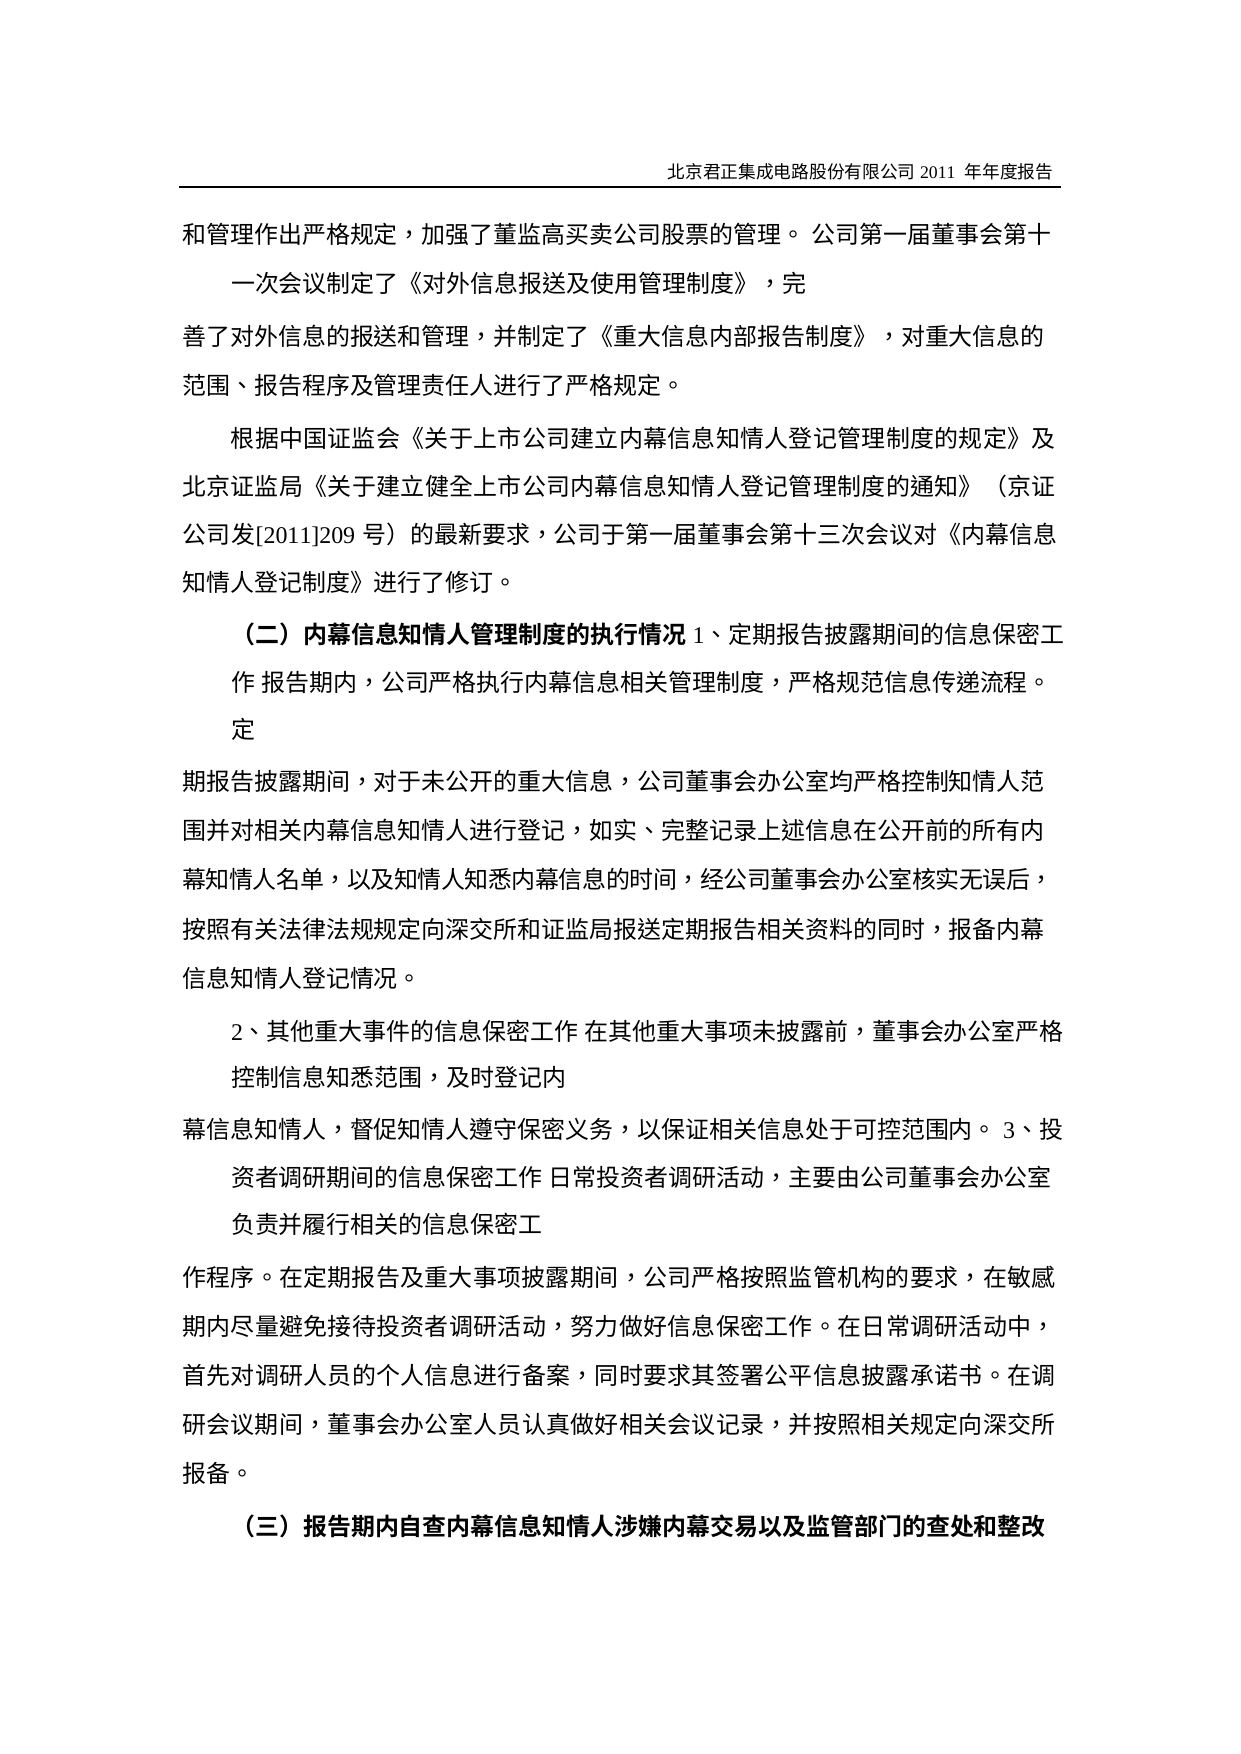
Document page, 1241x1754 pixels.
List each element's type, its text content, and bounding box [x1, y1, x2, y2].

text 2、其他重大事件的信息保密工作 在其他重大事项未披露前，董事会办公室严格控制信息知悉范围，及时登记内 [231, 1014, 1071, 1094]
text 和管理作出严格规定，加强了董监高买卖公司股票的管理。 公司第一届董事会第十一次会议制定了《对外信息报送及使用管理制度》，完 [182, 218, 1071, 299]
text （二）内幕信息知情人管理制度的执行情况 1、定期报告披露期间的信息保密工作 报告期内，公司严格执行内幕信息相关管理制度，严格规范信息传递流程。定 [231, 618, 1071, 745]
text 期报告披露期间，对于未公开的重大信息，公司董事会办公室均严格控制知情人范 围并对相关内幕信息知情人进行登记，如实、完整记录上述信息在公开前的所有内 幕知情人名单，以及知情人知悉内幕信息的时间，经公司董事会办公室核实无误后， 按照有关法律法规规定向深交所和证监局报送定期报告相关资料的同时，报备内幕 信息知情人登记情况。 [182, 765, 1071, 994]
text 善了对外信息的报送和管理，并制定了《重大信息内部报告制度》，对重大信息的 范围、报告程序及管理责任人进行了严格规定。 [182, 319, 1071, 401]
text 根据中国证监会《关于上市公司建立内幕信息知情人登记管理制度的规定》及 北京证监局《关于建立健全上市公司内幕信息知情人登记管理制度的通知》（京证 公司发[2011]209 号）的最新要求，公司于第一届董事会第十三次会议对《内幕信息 知情人登记制度》进行了修订。 [182, 422, 1058, 598]
text 幕信息知情人，督促知情人遵守保密义务，以保证相关信息处于可控范围内。 3、投资者调研期间的信息保密工作 日常投资者调研活动，主要由公司董事会办公室负责并履行相关的信息保密工 [182, 1113, 1071, 1241]
subtitle （三）报告期内自查内幕信息知情人涉嫌内幕交易以及监管部门的查处和整改 [231, 1510, 1071, 1542]
text 作程序。在定期报告及重大事项披露期间，公司严格按照监管机构的要求，在敏感 期内尽量避免接待投资者调研活动，努力做好信息保密工作。在日常调研活动中， 首先对调研人员的个人信息进行备案，同时要求其签署公平信息披露承诺书。在调 研会议期间，董事会办公室人员认真做好相关会议记录，并按照相关规定向深交所 报备。 [182, 1260, 1058, 1489]
